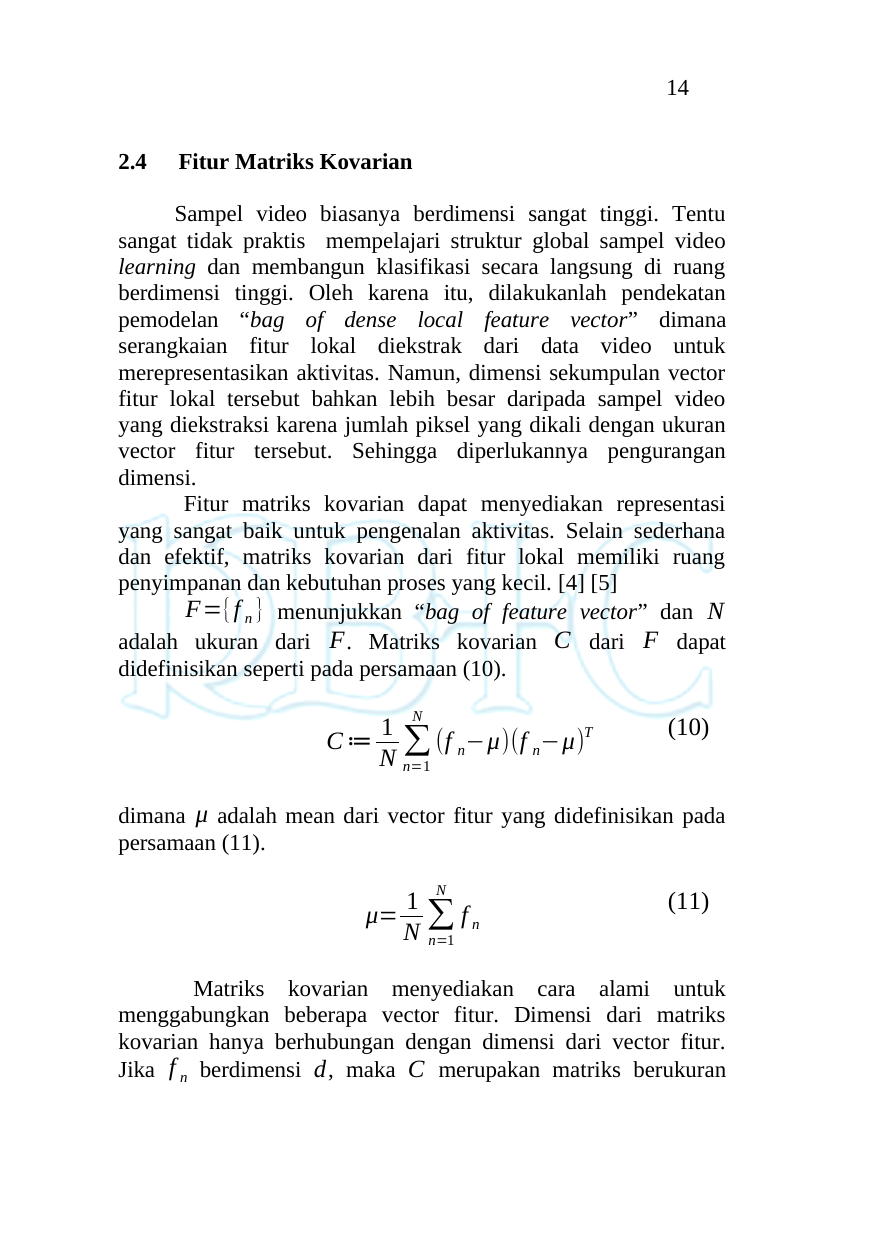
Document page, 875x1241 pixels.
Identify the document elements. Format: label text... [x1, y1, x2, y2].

text dimana adalah mean dari vector fitur yang didefinisikan pada persamaan (11). [118, 801, 726, 855]
text Fitur matriks kovarian dapat menyediakan representasi yang sangat baik untuk pengenalan aktivitas. Selain sederhana dan efektif, matriks kovarian dari fitur lokal memiliki ruang penyimpanan dan kebutuhan proses yang kecil. [118, 490, 726, 596]
subtitle Fitur Matriks Kovarian [118, 148, 726, 174]
text menunjukkan “bag of feature vector” dan adalah ukuran dari . Matriks kovarian dari dapat didefinisikan seperti pada persamaan (10). [118, 596, 726, 681]
text Sampel video biasanya berdimensi sangat tinggi. Tentu sangat tidak praktis mempelajari struktur global sampel video learning dan membangun klasifikasi secara langsung di ruang berdimensi tinggi. Oleh karena itu, dilakukanlah pendekatan pemodelan “bag of dense local feature vector” dimana serangkaian fitur lokal diekstrak dari data video untuk merepresentasikan aktivitas. Namun, dimensi sekumpulan vector fitur lokal tersebut bahkan lebih besar daripada sampel video yang diekstraksi karena jumlah piksel yang dikali dengan ukuran vector fitur tersebut. Sehingga diperlukannya pengurangan dimensi. [118, 200, 726, 490]
